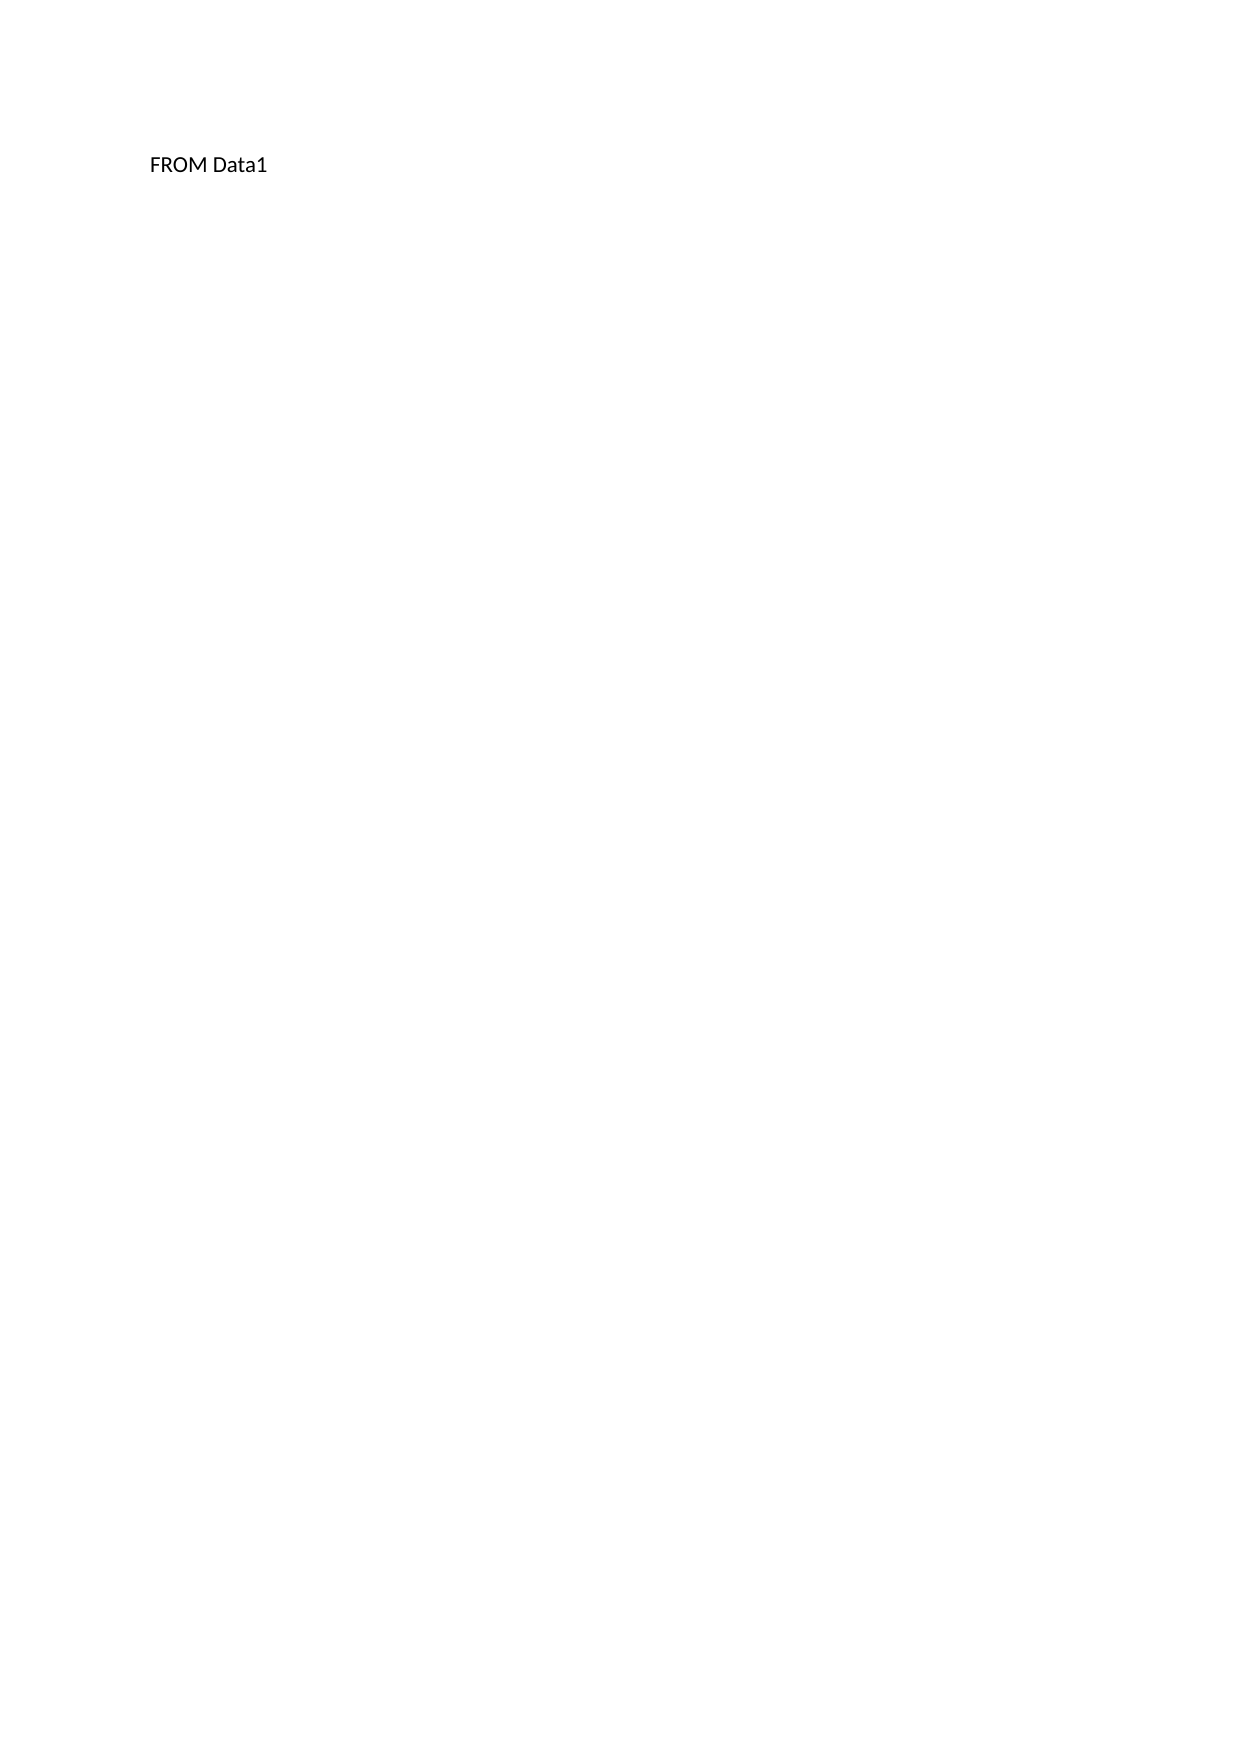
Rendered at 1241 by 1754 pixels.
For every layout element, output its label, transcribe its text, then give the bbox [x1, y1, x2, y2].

text FROM Data1 [150, 150, 1090, 178]
